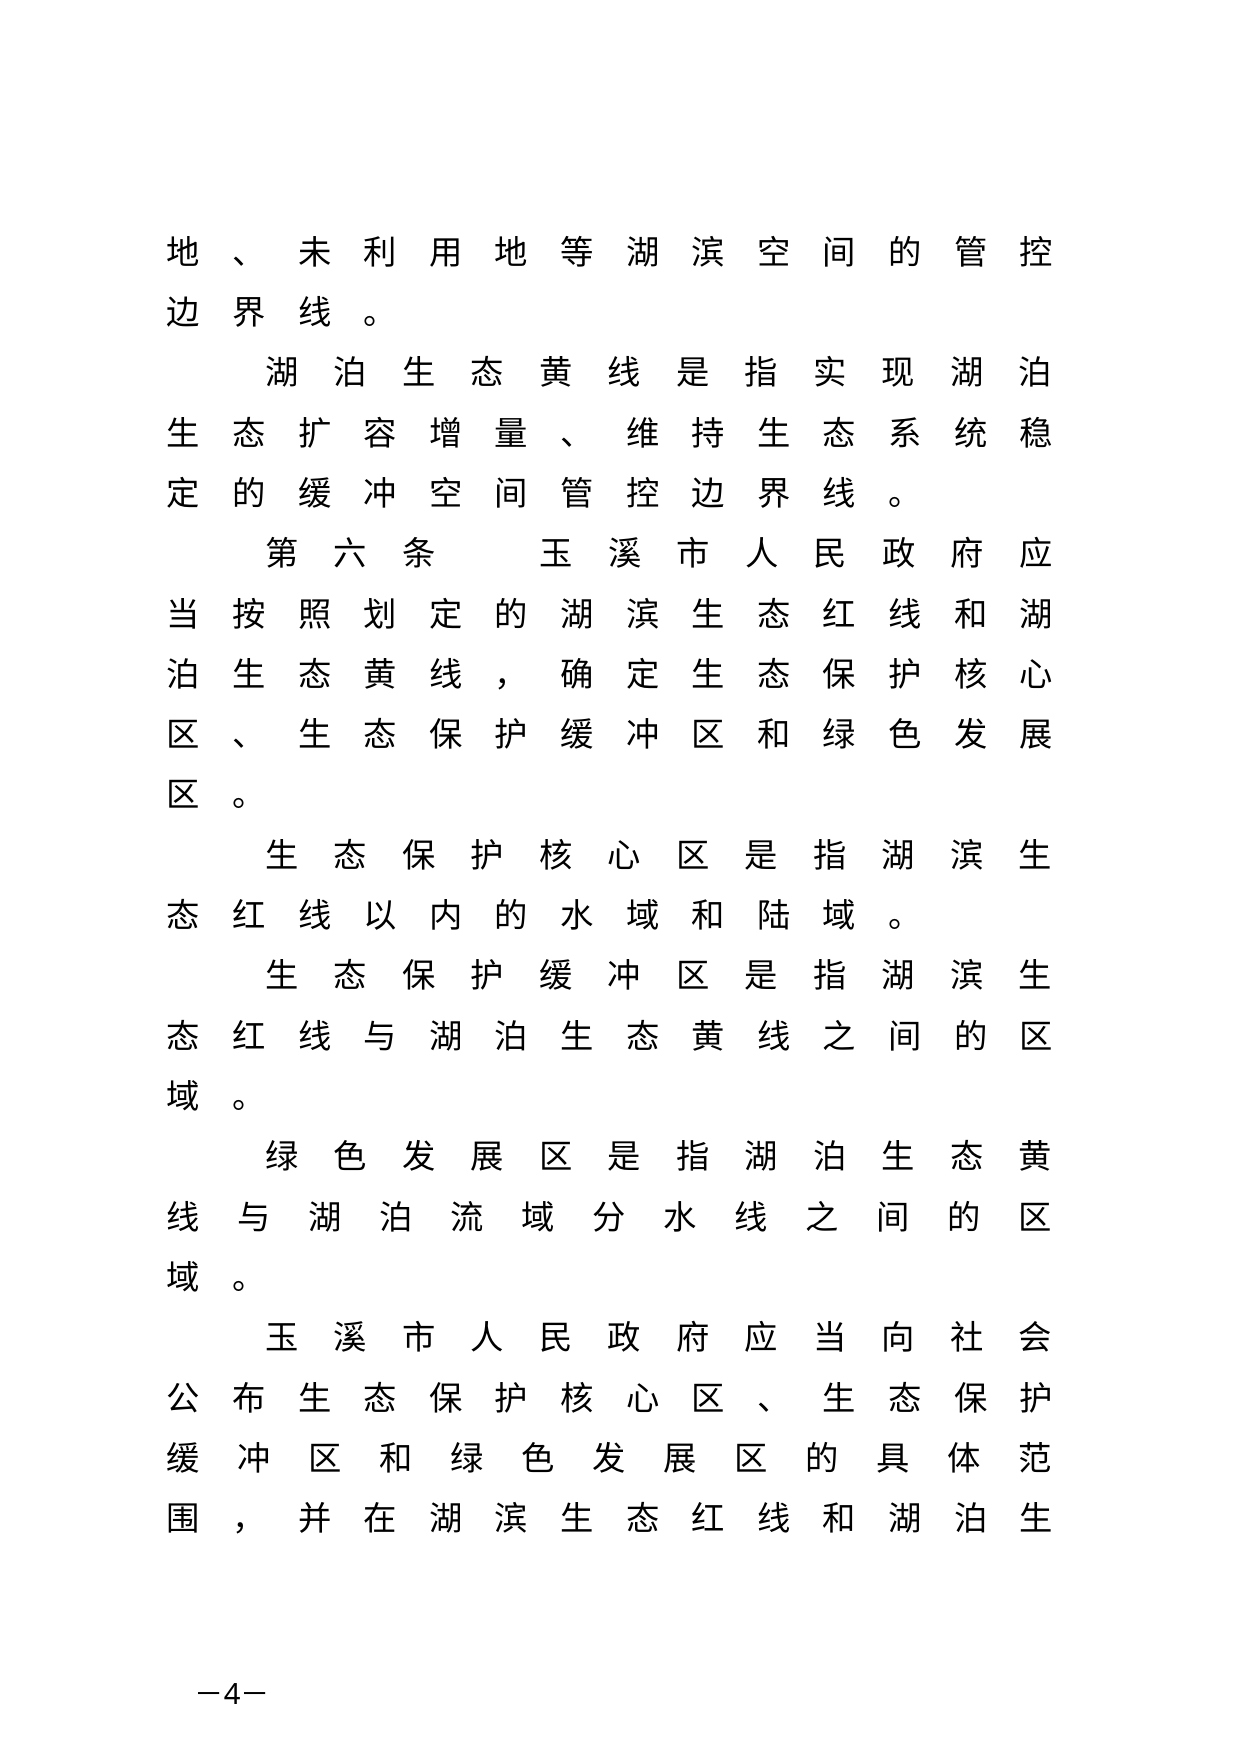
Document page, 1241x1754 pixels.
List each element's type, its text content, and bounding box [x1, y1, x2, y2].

text 生态保护核心区是指湖滨生态红线以内的水域和陆域。 [167, 822, 1085, 943]
text 第六条 玉溪市人民政府应当按照划定的湖滨生态红线和湖泊生态黄线，确定生态保护核心区、生态保护缓冲区和绿色发展区。 [167, 521, 1085, 822]
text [167, 1305, 1085, 1546]
text 生态保护缓冲区是指湖滨生态红线与湖泊生态黄线之间的区域。 [167, 943, 1085, 1124]
text 绿色发展区是指湖泊生态黄线与湖泊流域分水线之间的区域。 [167, 1124, 1085, 1305]
text 湖泊生态黄线是指实现湖泊生态扩容增量、维持生态系统稳定的缓冲空间管控边界线。 [167, 340, 1085, 521]
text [167, 219, 1085, 340]
